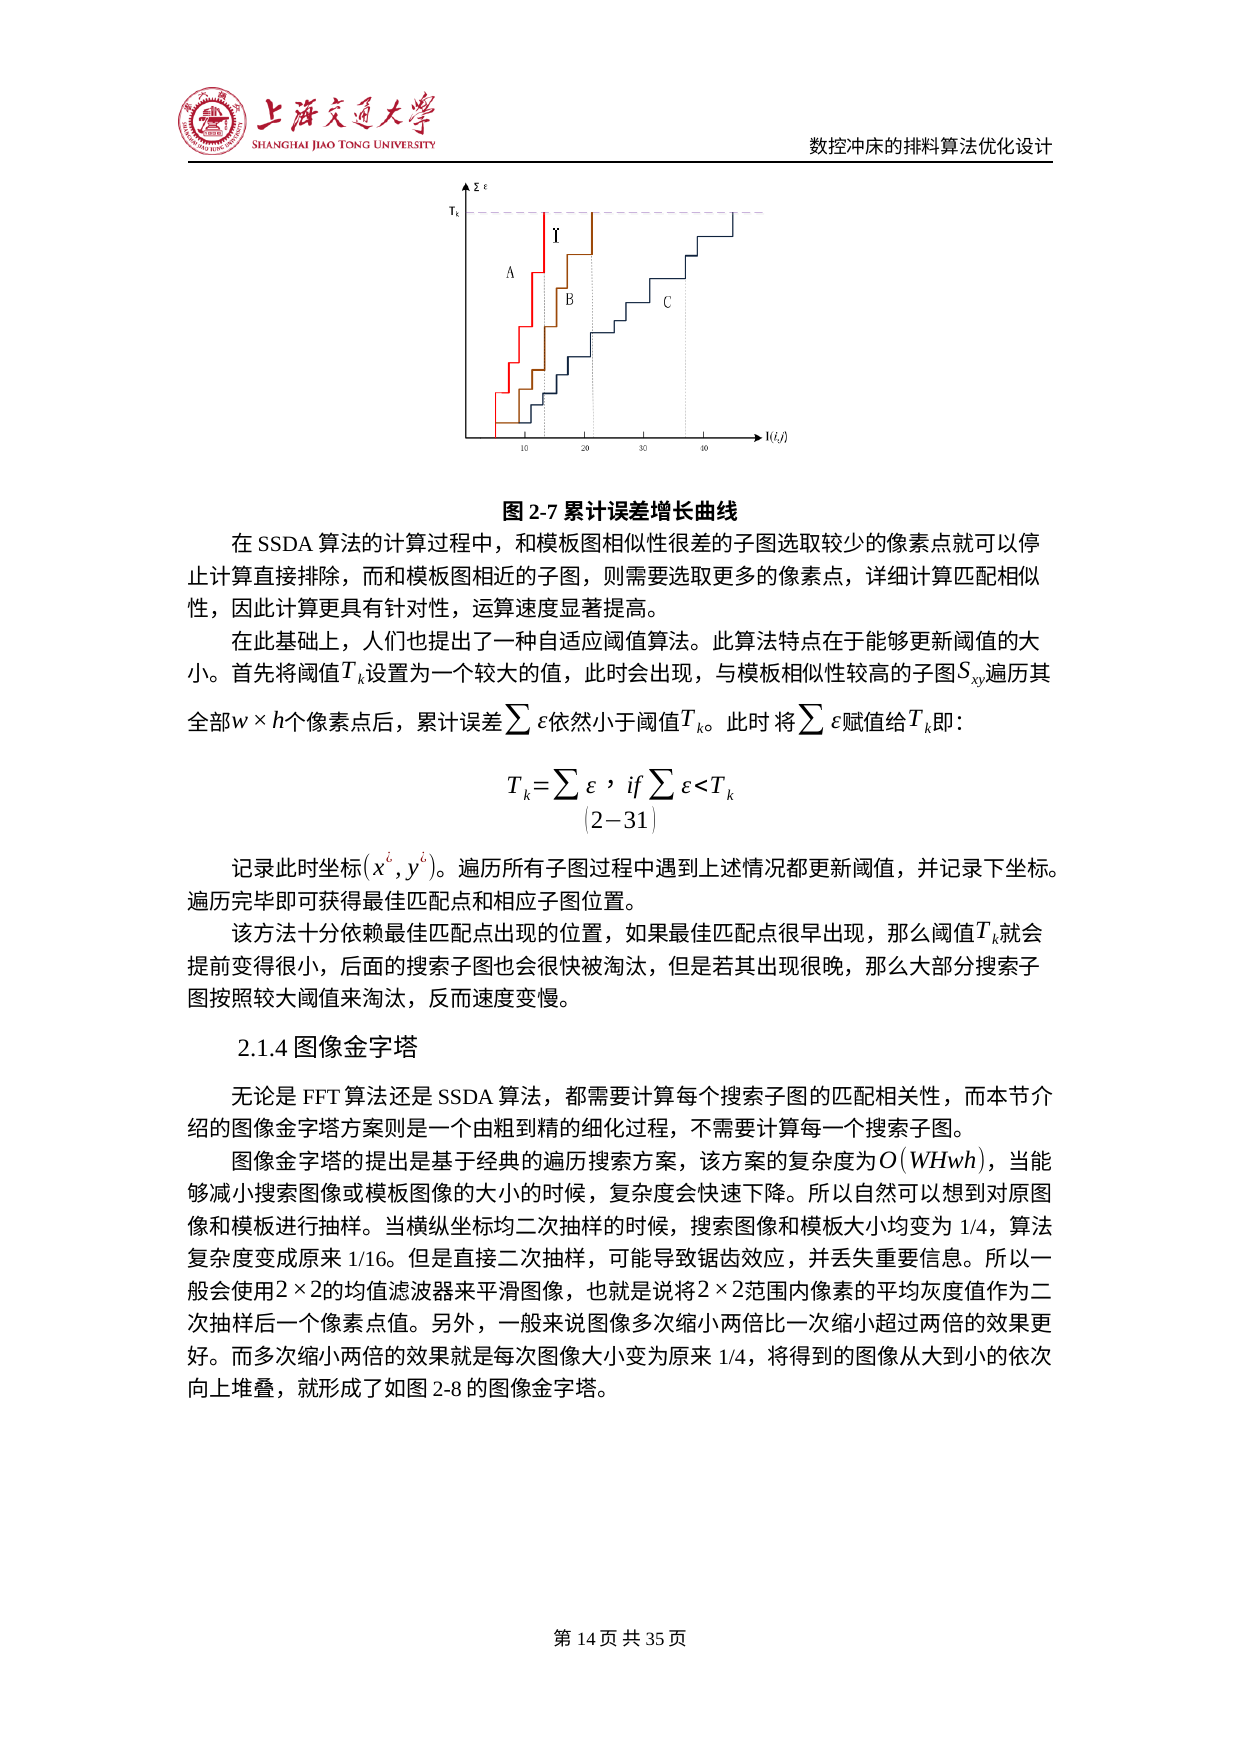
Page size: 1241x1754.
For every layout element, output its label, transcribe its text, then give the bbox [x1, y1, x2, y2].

text 无论是FFT算法还是SSDA算法，都需要计算每个搜索子图的匹配相关性，而本节介绍的图像金字塔方案则是一个由粗到精的细化过程，不需要计算每一个搜索子图。 [187, 1078, 1053, 1143]
text 记录此时坐标。遍历所有子图过程中遇到上述情况都更新阈值，并记录下坐标。遍历完毕即可获得最佳匹配点和相应子图位置。 [187, 851, 1053, 916]
text 该方法十分依赖最佳匹配点出现的位置，如果最佳匹配点很早出现，那么阈值就会提前变得很小，后面的搜索子图也会很快被淘汰，但是若其出现很晚，那么大部分搜索子图按照较大阈值来淘汰，反而速度变慢。 [187, 916, 1053, 1013]
picture [415, 168, 825, 462]
text 在此基础上，人们也提出了一种自适应阈值算法。此算法特点在于能够更新阈值的大小。首先将阈值设置为一个较大的值，此时会出现，与模板相似性较高的子图遍历其全部个像素点后，累计误差依然小于阈值。此时 将赋值给即： [187, 623, 1053, 753]
picture [178, 87, 436, 155]
text 在SSDA算法的计算过程中，和模板图相似性很差的子图选取较少的像素点就可以停止计算直接排除，而和模板图相近的子图，则需要选取更多的像素点，详细计算匹配相似性，因此计算更具有针对性，运算速度显著提高。 [187, 526, 1053, 623]
text 图2-7 累计误差增长曲线 [187, 493, 1053, 526]
text 图像金字塔的提出是基于经典的遍历搜索方案，该方案的复杂度为，当能够减小搜索图像或模板图像的大小的时候，复杂度会快速下降。所以自然可以想到对原图像和模板进行抽样。当横纵坐标均二次抽样的时候，搜索图像和模板大小均变为1/4，算法复杂度变成原来1/16。但是直接二次抽样，可能导致锯齿效应，并丢失重要信息。所以一般会使用的均值滤波器来平滑图像，也就是说将范围内像素的平均灰度值作为二次抽样后一个像素点值。另外，一般来说图像多次缩小两倍比一次缩小超过两倍的效果更好。而多次缩小两倍的效果就是每次图像大小变为原来1/4，将得到的图像从大到小的依次向上堆叠，就形成了如图2-8的图像金字塔。 [187, 1143, 1053, 1403]
text 2.1.4 图像金字塔 [187, 1013, 1050, 1078]
